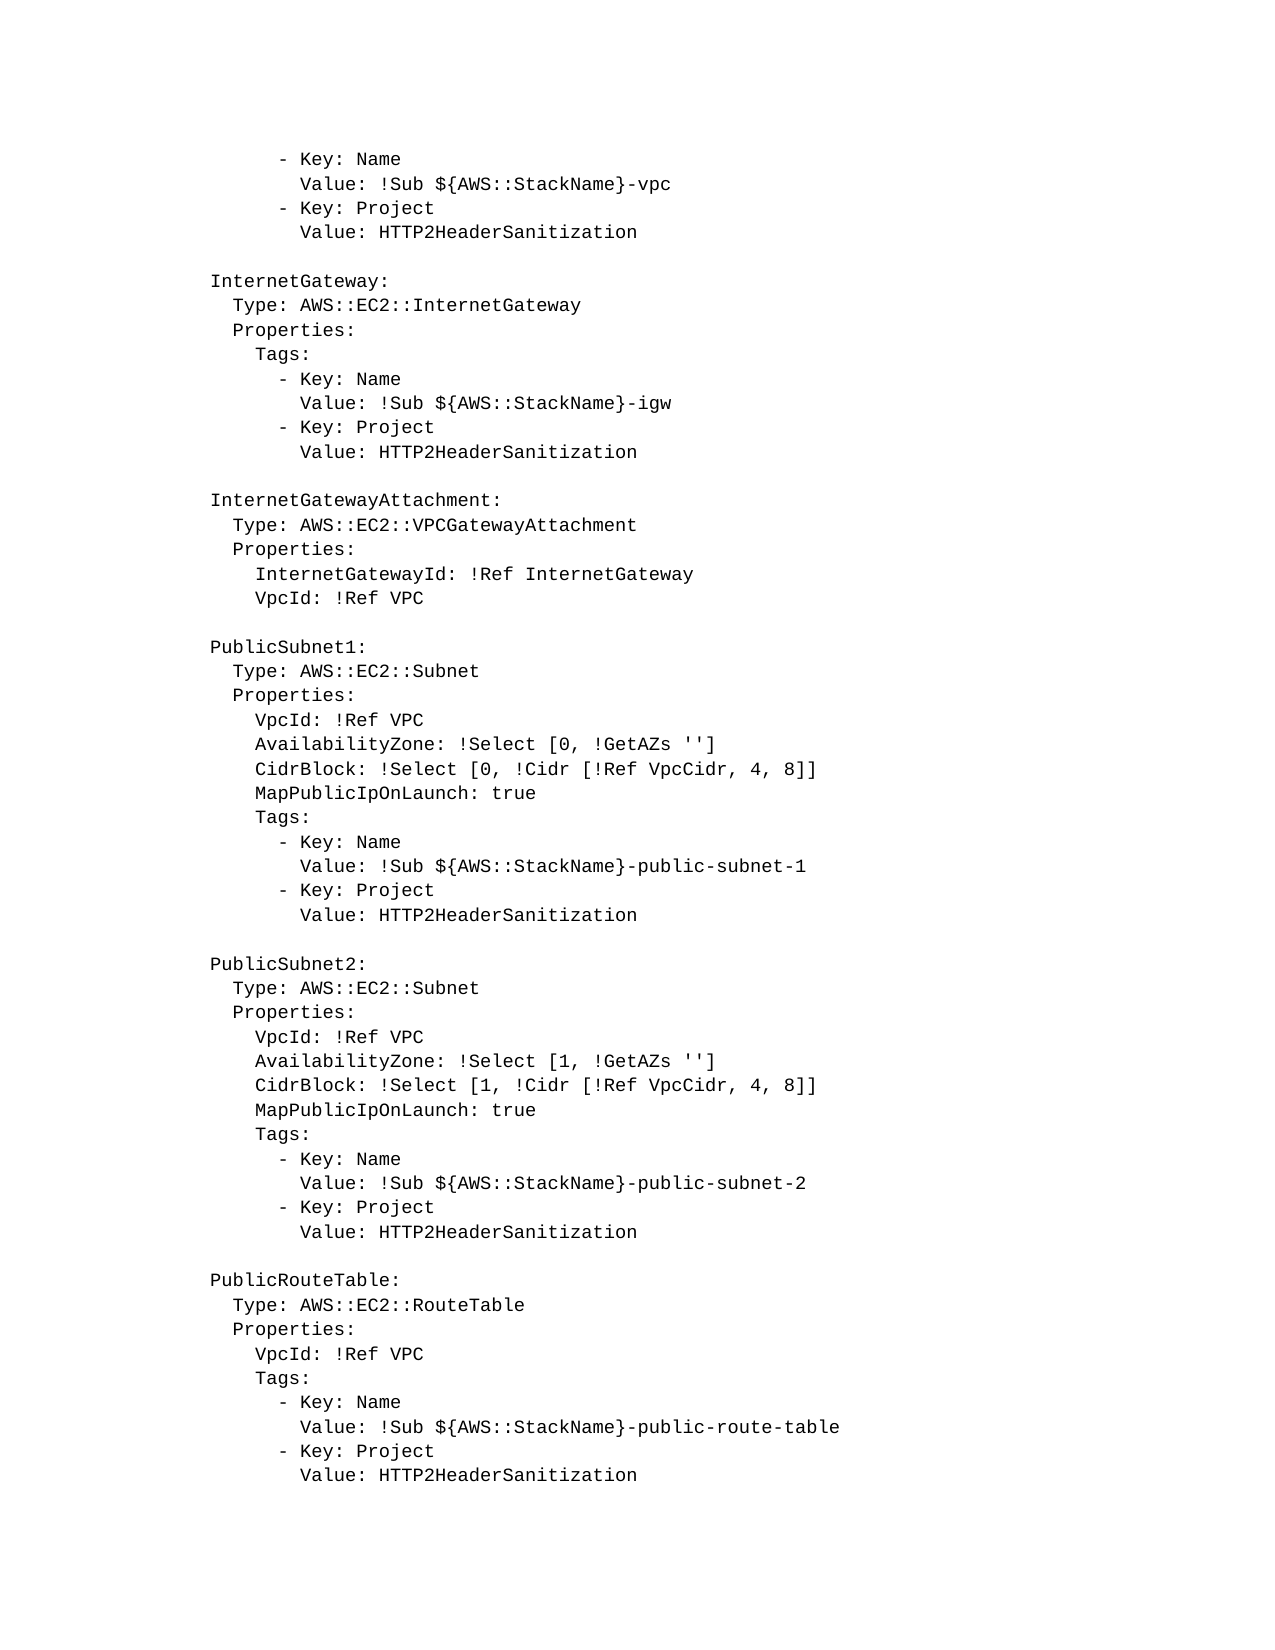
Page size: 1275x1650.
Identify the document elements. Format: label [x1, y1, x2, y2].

text [187, 150, 1087, 1487]
